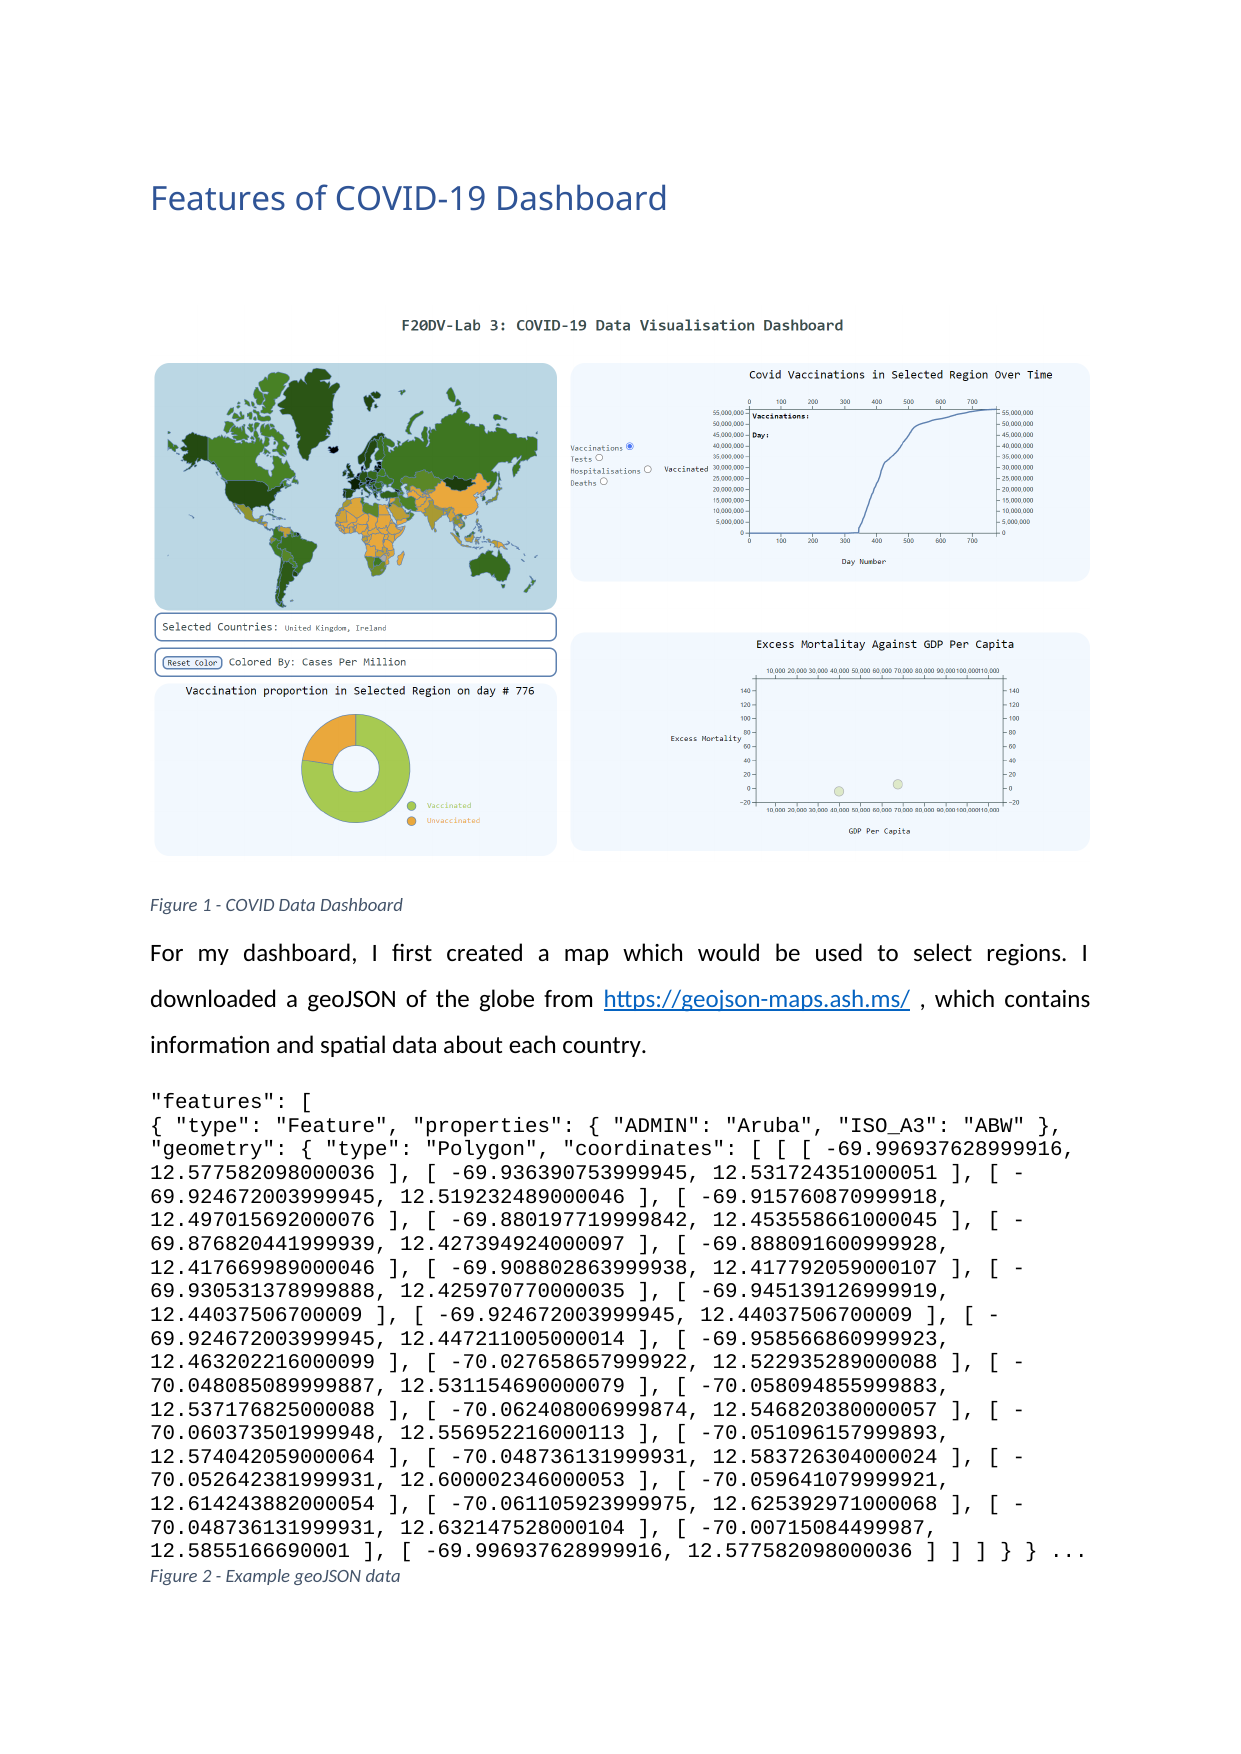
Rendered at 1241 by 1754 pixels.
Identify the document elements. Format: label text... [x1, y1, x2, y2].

text { "type": "Feature", "properties": { "ADMIN": "Aruba", "ISO_A3": "ABW" }, "geometry": { "type": "Polygon", "coordinates": [ [ [ -69.996937628999916, 12.577582098000036 ], [ -69.936390753999945, 12.531724351000051 ], [ -69.924672003999945, 12.519232489000046 ], [ -69.915760870999918, 12.497015692000076 ], [ -69.880197719999842, 12.453558661000045 ], [ -69.876820441999939, 12.427394924000097 ], [ -69.888091600999928, 12.417669989000046 ], [ -69.908802863999938, 12.417792059000107 ], [ -69.930531378999888, 12.425970770000035 ], [ -69.945139126999919, 12.44037506700009 ], [ -69.924672003999945, 12.44037506700009 ], [ -69.924672003999945, 12.447211005000014 ], [ -69.958566860999923, 12.463202216000099 ], [ -70.027658657999922, 12.522935289000088 ], [ -70.048085089999887, 12.531154690000079 ], [ -70.058094855999883, 12.537176825000088 ], [ -70.062408006999874, 12.546820380000057 ], [ -70.060373501999948, 12.556952216000113 ], [ -70.051096157999893, 12.574042059000064 ], [ -70.048736131999931, 12.583726304000024 ], [ -70.052642381999931, 12.600002346000053 ], [ -70.059641079999921, 12.614243882000054 ], [ -70.061105923999975, 12.625392971000068 ], [ -70.048736131999931, 12.632147528000104 ], [ -70.00715084499987, 12.5855166690001 ], [ -69.996937628999916, 12.577582098000036 ] ] ] } } ... [150, 1115, 1090, 1564]
text For my dashboard, I first created a map which would be used to select regions. I downloaded a geoJSON of the globe from https://geojson-maps.ash.ms/ , which contains information and spatial data about each country. [150, 937, 1090, 1059]
subtitle Features of COVID-19 Dashboard [150, 175, 1090, 220]
text "features": [ [150, 1091, 1090, 1115]
picture [150, 305, 1091, 862]
